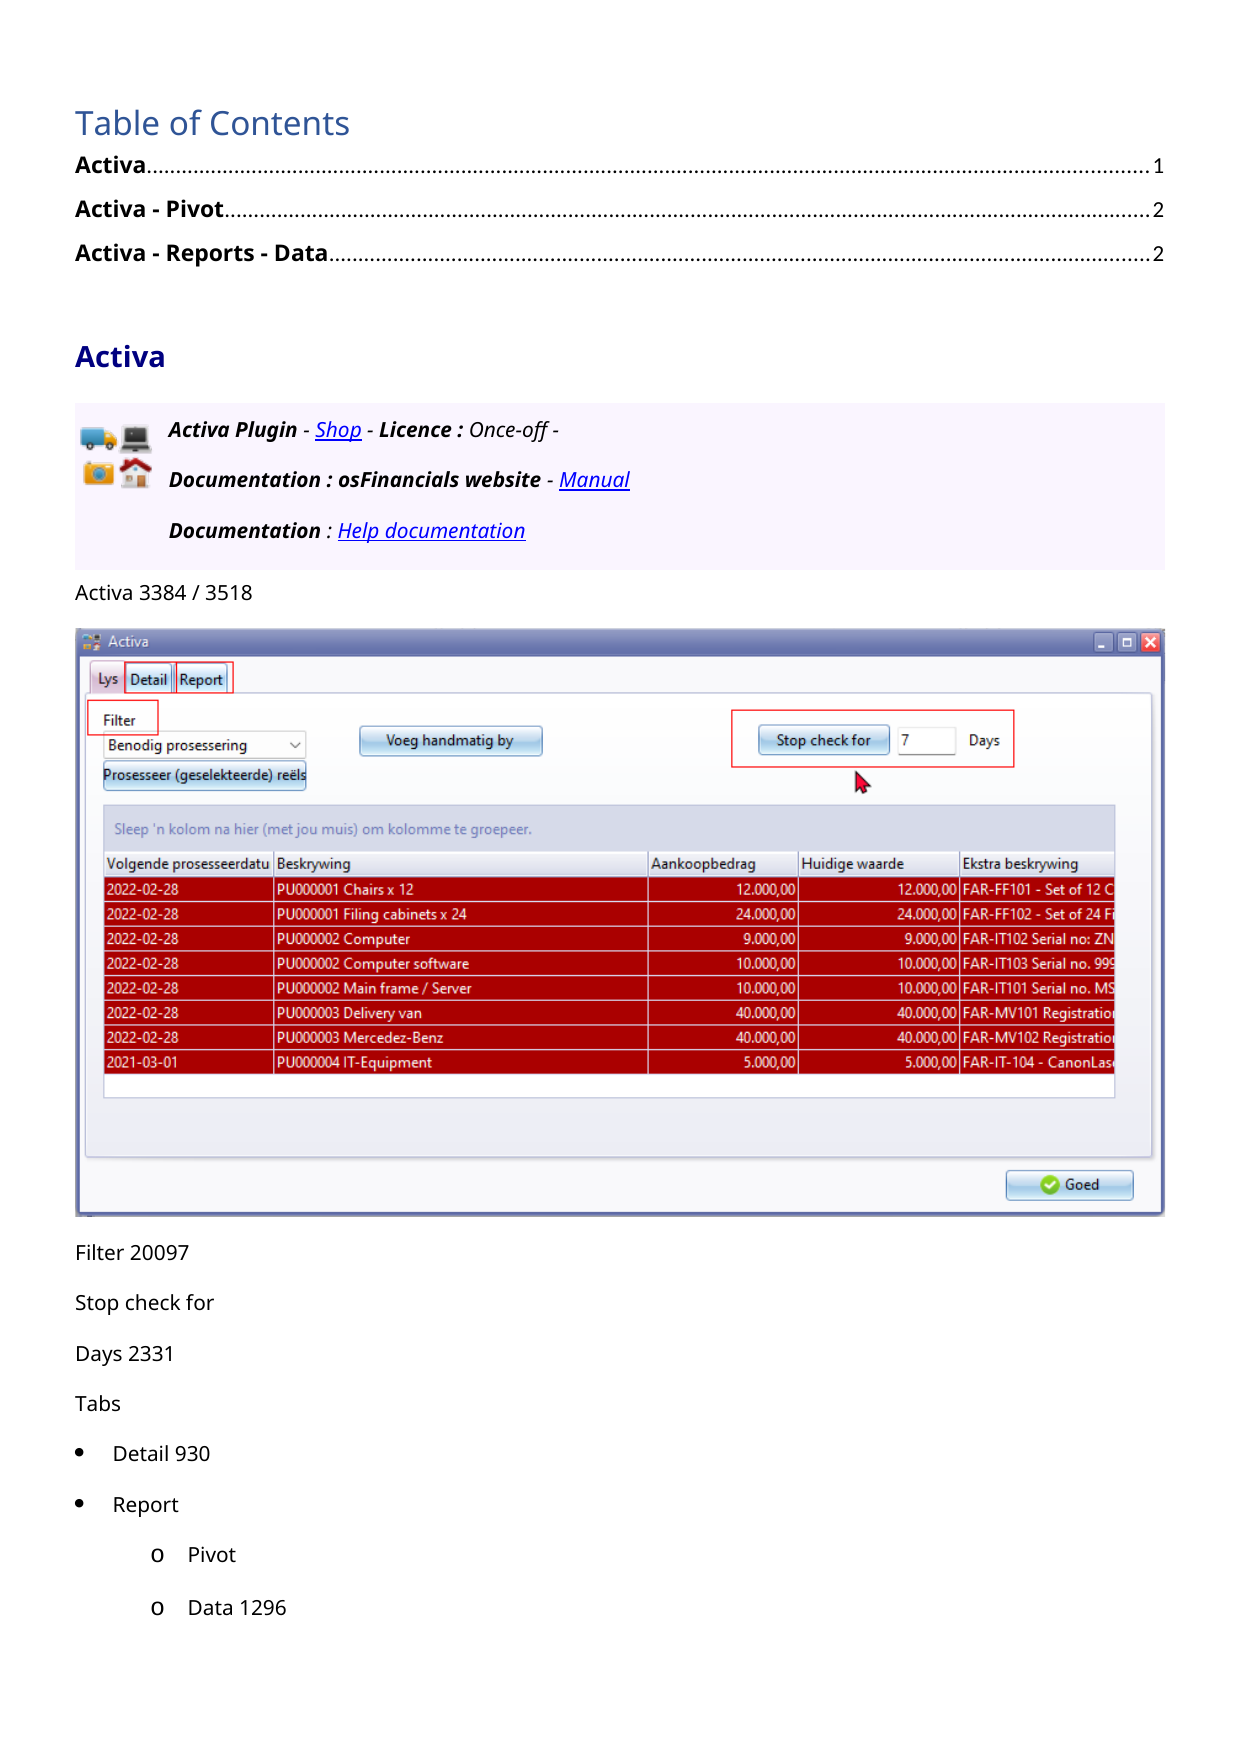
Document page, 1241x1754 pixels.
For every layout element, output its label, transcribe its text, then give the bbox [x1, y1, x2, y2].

text Days 2331 [75, 1339, 1165, 1367]
table_header Activa Plugin - Shop - Licence : Once-off - Documentation : osFinancials website - Manual Documentation : Help documentation [164, 403, 1165, 570]
list Pivot [150, 1540, 1165, 1570]
picture [79, 418, 155, 493]
list Detail 930 [75, 1439, 1165, 1468]
list Data 1296 [150, 1593, 1165, 1623]
picture [75, 628, 1166, 1217]
text Tabs [75, 1389, 1165, 1418]
text Stop check for [75, 1288, 1165, 1317]
text Activa [75, 337, 1165, 376]
text Filter 20097 [75, 1238, 1165, 1266]
list Report [75, 1490, 1165, 1518]
text Activa 3384 / 3518 [75, 578, 1165, 606]
table_header [75, 403, 164, 570]
